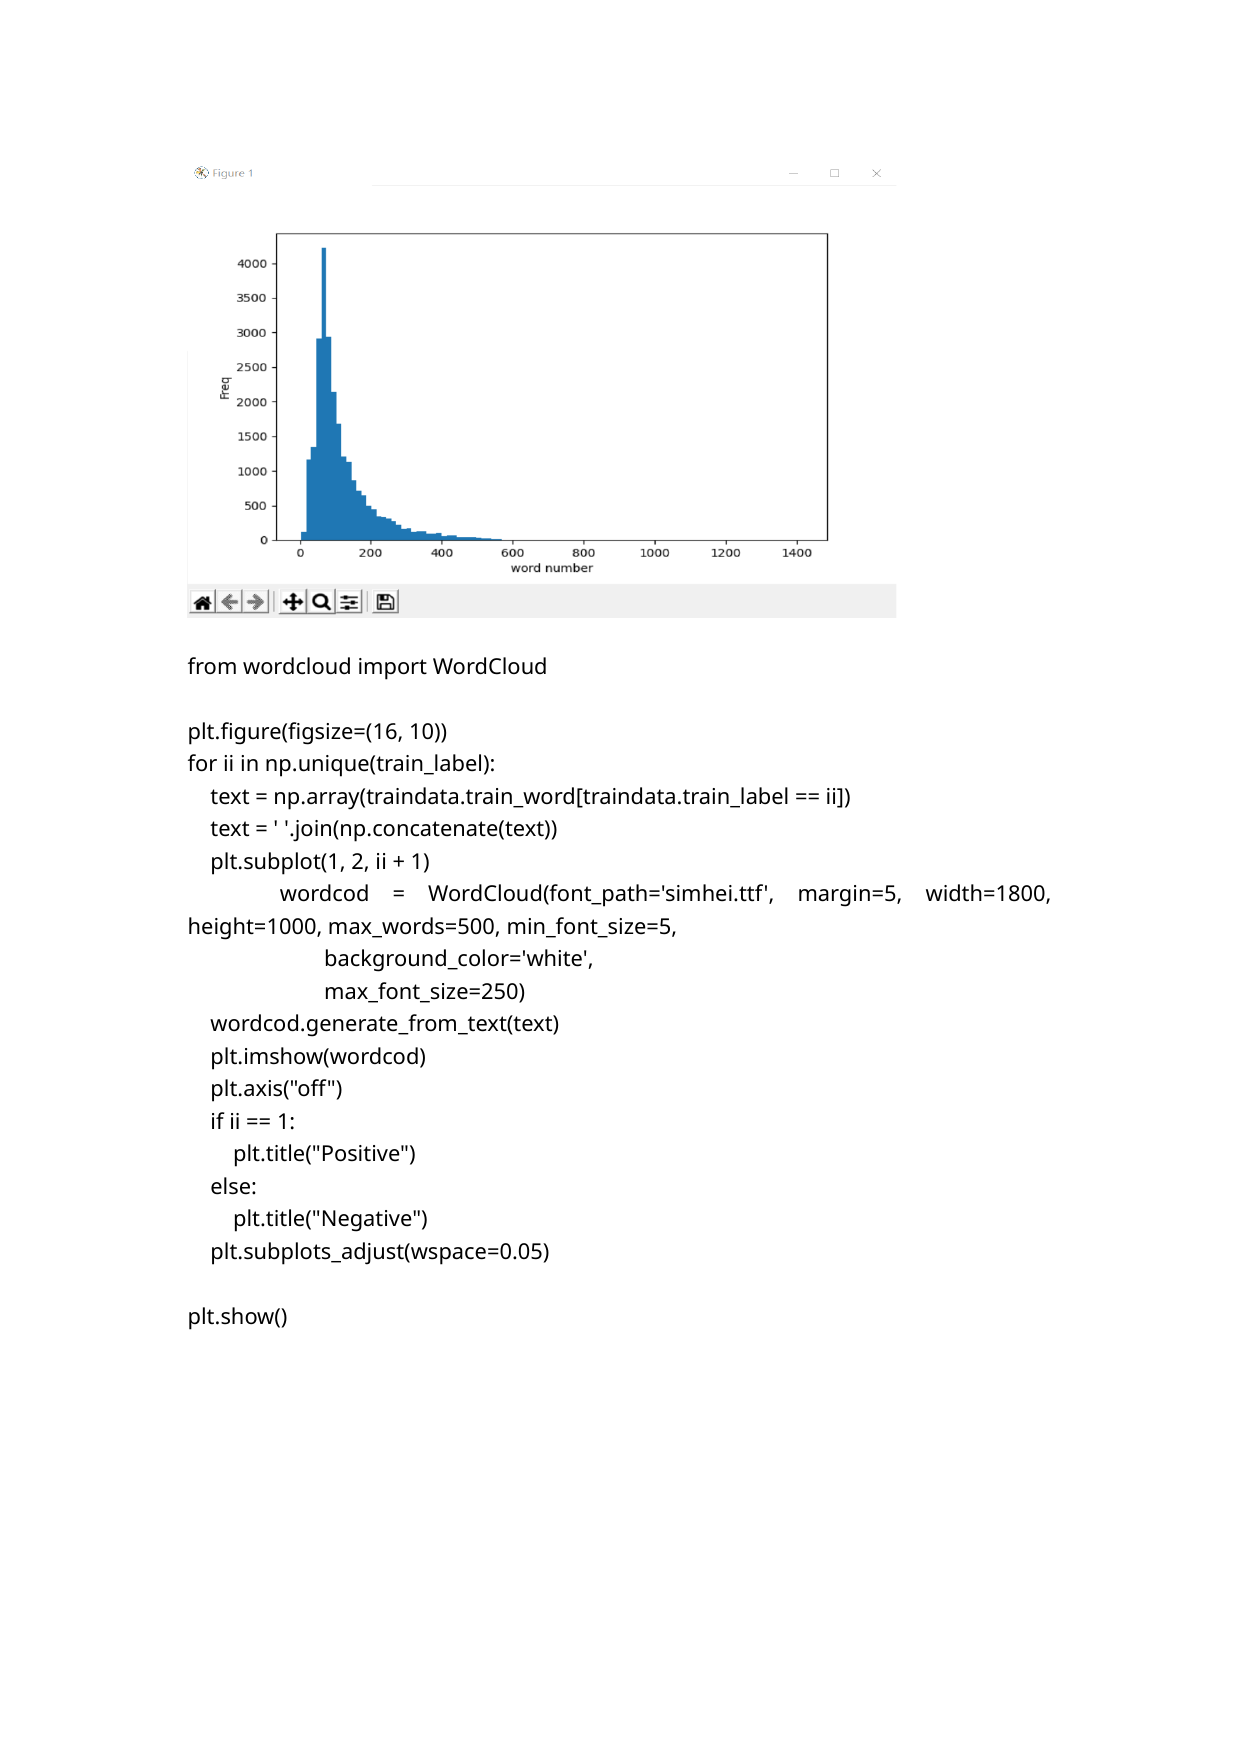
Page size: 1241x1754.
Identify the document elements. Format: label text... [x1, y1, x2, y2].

text max_font_size=250) [187, 974, 1053, 1007]
text for ii in np.unique(train_label): [187, 747, 1053, 779]
text if ii == 1: [187, 1104, 1053, 1137]
text plt.axis("off") [187, 1072, 1053, 1104]
text plt.subplots_adjust(wspace=0.05) [187, 1234, 1053, 1267]
text else: [187, 1169, 1053, 1202]
text wordcod = WordCloud(font_path='simhei.ttf', margin=5, width=1800, height=1000, max_words=500, min_font_size=5, [187, 877, 1053, 942]
text from wordcloud import WordCloud [187, 649, 1053, 682]
text wordcod.generate_from_text(text) [187, 1007, 1053, 1039]
text plt.figure(figsize=(16, 10)) [187, 714, 1053, 747]
text plt.title("Negative") [187, 1202, 1053, 1234]
text background_color='white', [187, 942, 1053, 974]
text plt.show() [187, 1299, 1053, 1332]
text plt.imshow(wordcod) [187, 1039, 1053, 1072]
text text = ' '.join(np.concatenate(text)) [187, 812, 1053, 844]
text plt.title("Positive") [187, 1137, 1053, 1169]
text plt.subplot(1, 2, ii + 1) [187, 844, 1053, 877]
picture [187, 162, 897, 618]
text text = np.array(traindata.train_word[traindata.train_label == ii]) [187, 779, 1053, 812]
